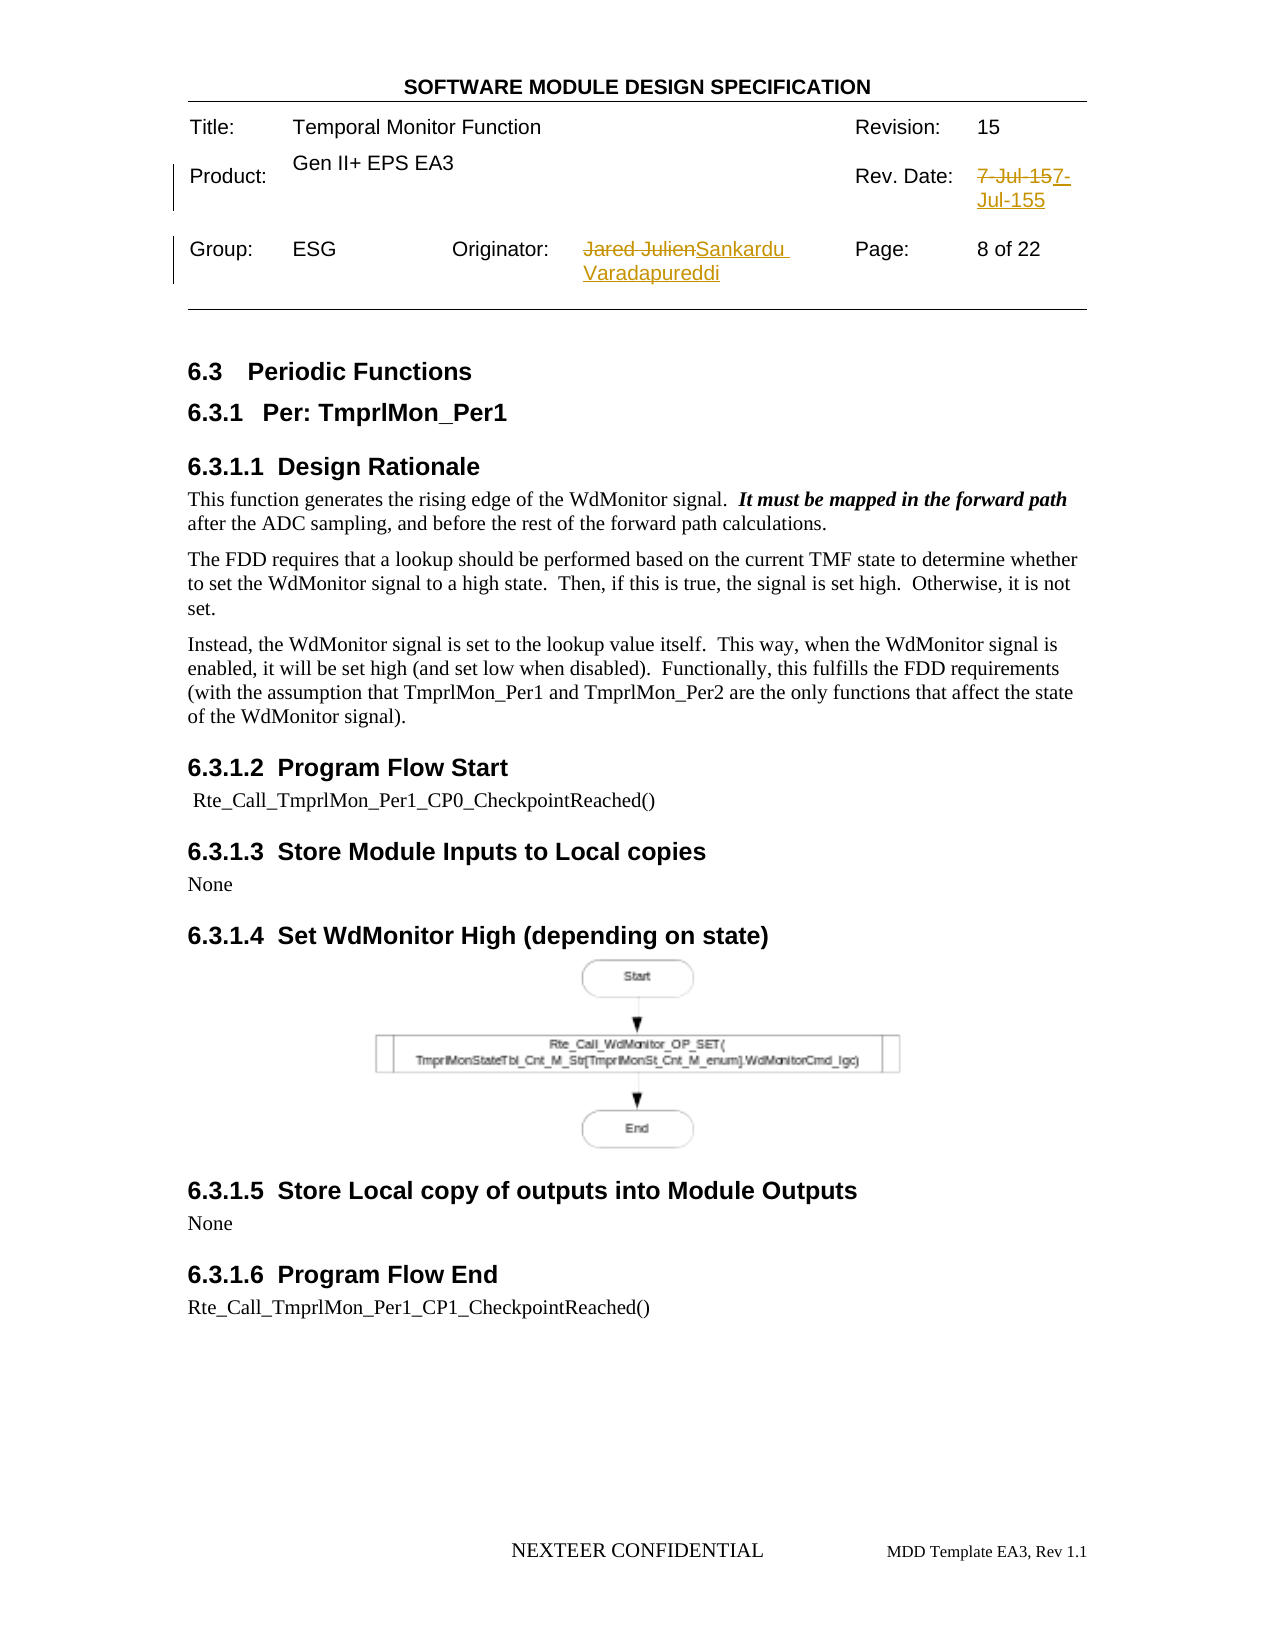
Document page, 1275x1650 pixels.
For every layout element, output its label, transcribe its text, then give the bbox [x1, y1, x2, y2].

text Rte_Call_TmprlMon_Per1_CP0_CheckpointReached() [187, 788, 1087, 812]
subtitle Program Flow Start [187, 753, 1087, 782]
text Instead, the WdMonitor signal is set to the lookup value itself. This way, when the WdMonitor signal is enabled, it will be set high (and set low when disabled). Functionally, this fulfills the FDD requirements (with the assumption that TmprlMon_Per1 and TmprlMon_Per2 are the only functions that affect the state of the WdMonitor signal). [187, 632, 1087, 728]
subtitle Program Flow End [187, 1260, 1087, 1289]
text None [187, 872, 1087, 896]
subtitle Set WdMonitor High (depending on state) [187, 921, 1087, 950]
text This function generates the rising edge of the WdMonitor signal. It must be mapped in the forward path after the ADC sampling, and before the rest of the forward path calculations. [187, 487, 1087, 535]
text The FDD requires that a lookup should be performed based on the current TMF state to determine whether to set the WdMonitor signal to a high state. Then, if this is true, the signal is set high. Otherwise, it is not set. [187, 547, 1087, 619]
subtitle Per: _Per1 [187, 398, 1087, 427]
subtitle Store Module Inputs to Local copies [187, 837, 1087, 866]
subtitle Design Rationale [187, 452, 1087, 480]
text Rte_Call_TmprlMon_Per1_CP1_CheckpointReached() [187, 1295, 1087, 1319]
subtitle Periodic Functions [187, 357, 1087, 385]
subtitle Store Local copy of outputs into Module Outputs [187, 1176, 1087, 1205]
text None [187, 1211, 1087, 1235]
